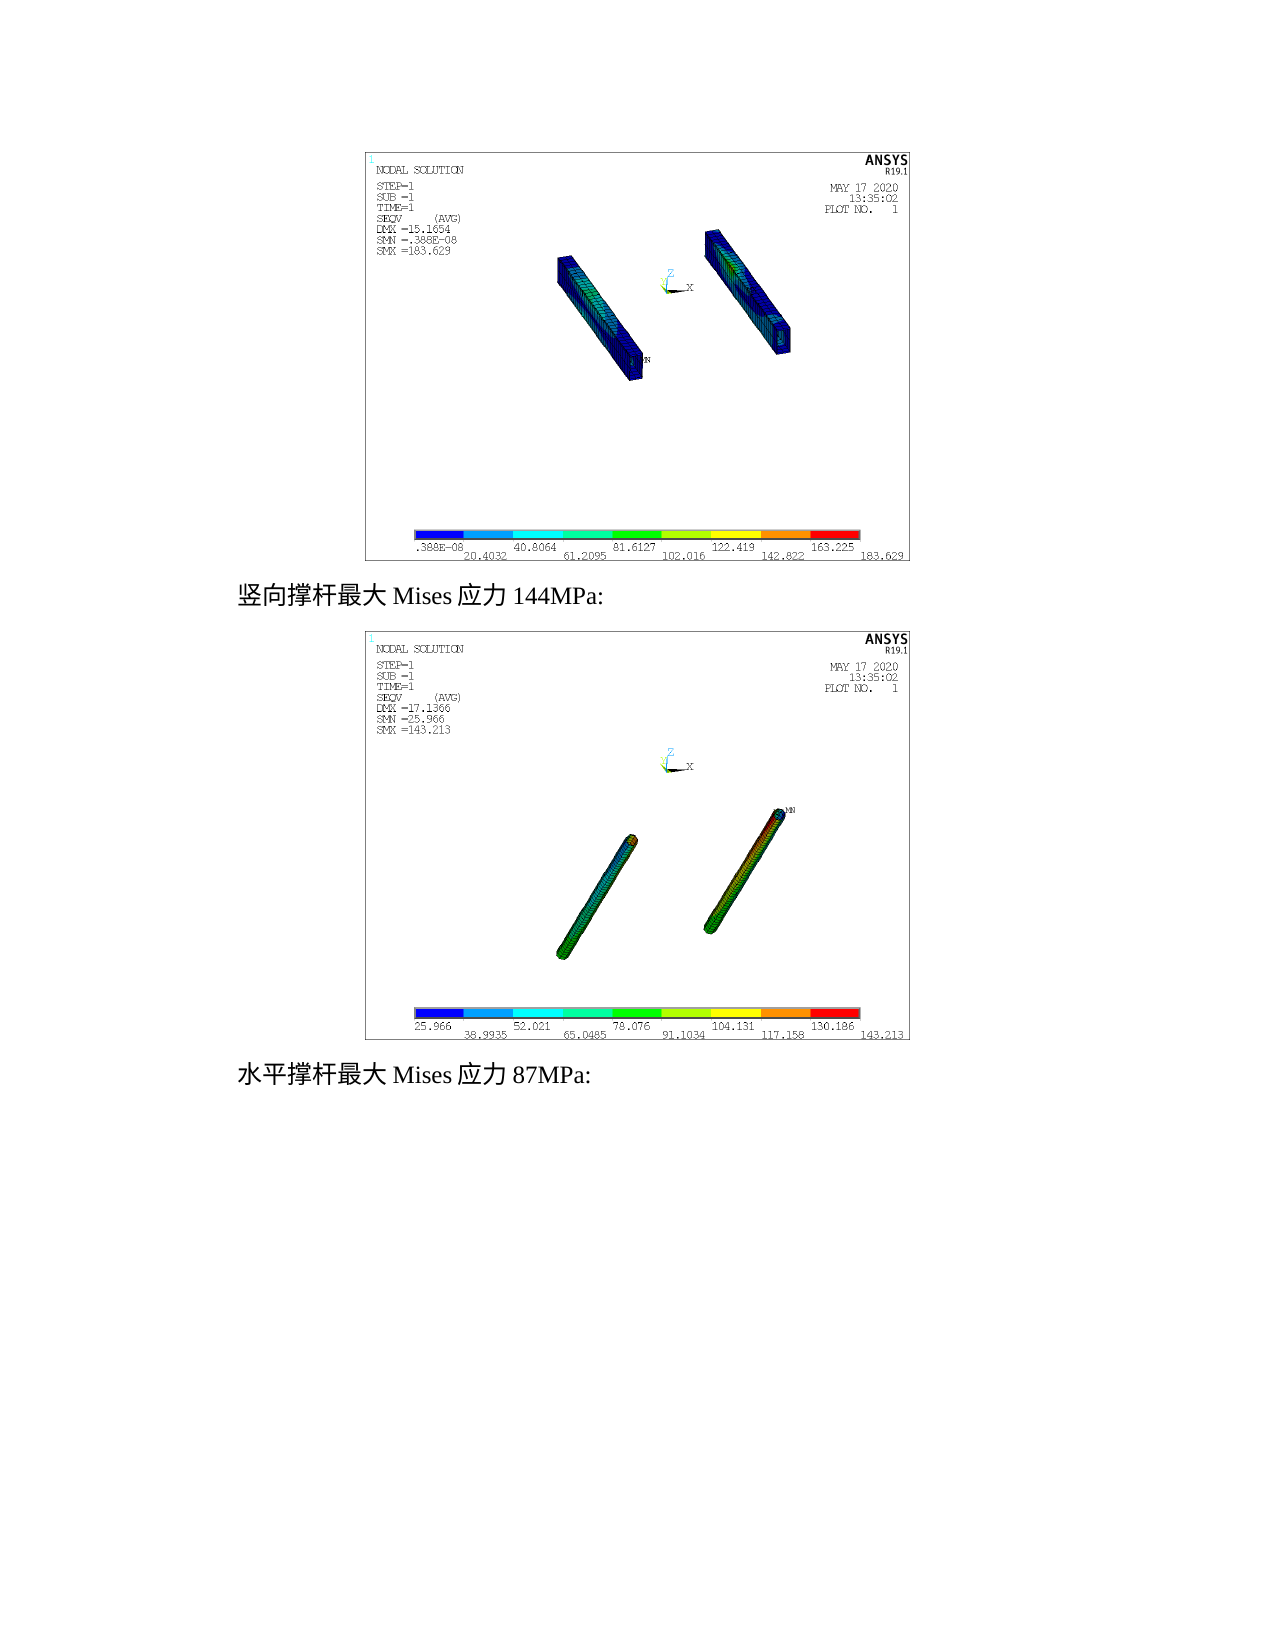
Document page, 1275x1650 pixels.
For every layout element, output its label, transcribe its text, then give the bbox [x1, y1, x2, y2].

text 水平撑杆最大Mises应力87MPa: [187, 1057, 1087, 1091]
picture [362, 150, 913, 564]
picture [362, 628, 913, 1043]
text 竖向撑杆最大Mises应力144MPa: [187, 578, 1087, 612]
